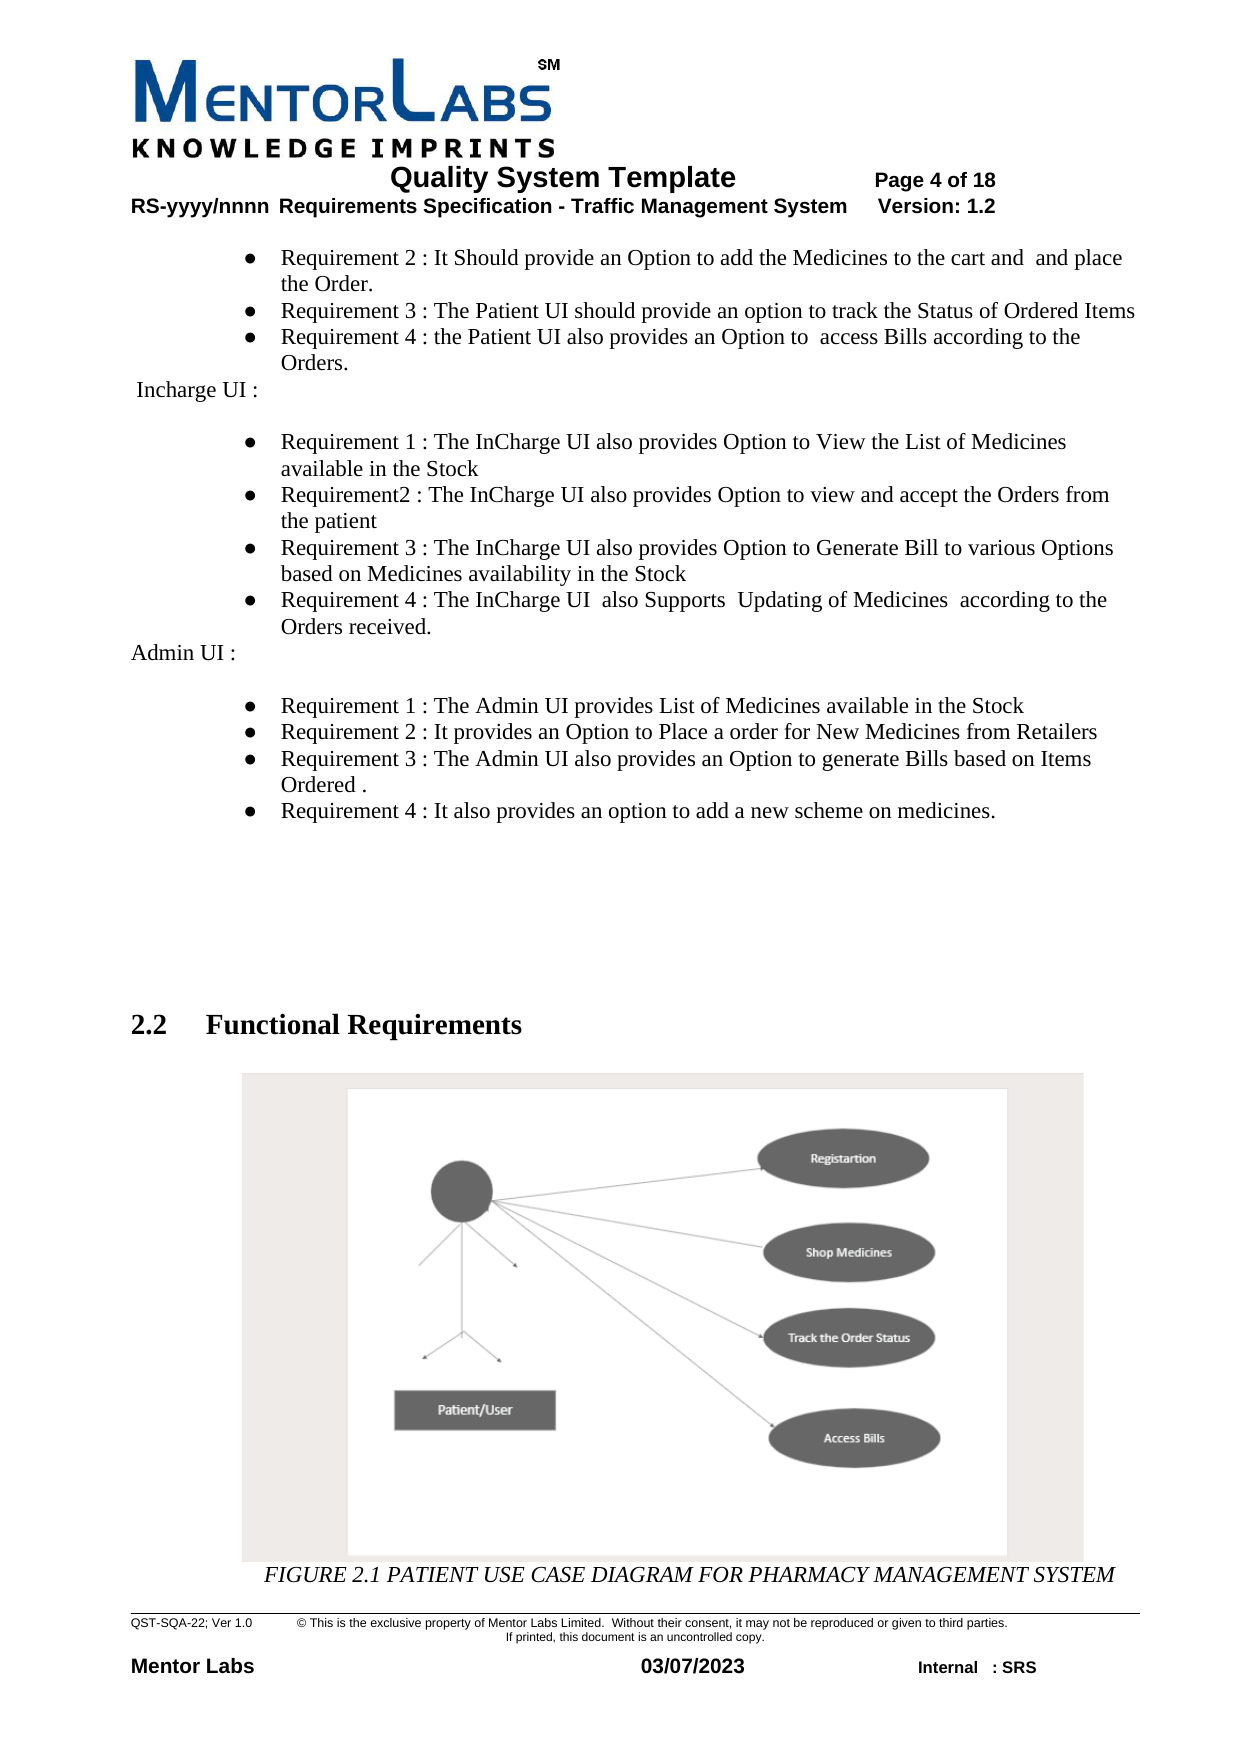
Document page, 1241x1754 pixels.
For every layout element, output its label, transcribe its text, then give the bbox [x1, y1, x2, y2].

list Requirement 4 : the Patient UI also provides an Option to access Bills according to the Orders. [243, 323, 1140, 376]
text Incharge UI : [131, 376, 1140, 402]
list Requirement 2 : It Should provide an Option to add the Medicines to the cart and and place the Order. [243, 244, 1140, 297]
list Requirement 1 : The InCharge UI also provides Option to View the List of Medicines available in the Stock [243, 428, 1140, 481]
list Requirement 4 : It also provides an option to add a new scheme on medicines. [243, 797, 1140, 824]
list Requirement 2 : It provides an Option to Place a order for New Medicines from Retailers [243, 718, 1140, 745]
list Requirement 3 : The InCharge UI also provides Option to Generate Bill to various Options based on Medicines availability in the Stock [243, 534, 1140, 587]
text FIGURE 2.1 PATIENT USE CASE DIAGRAM FOR PHARMACY MANAGEMENT SYSTEM [241, 1562, 1140, 1588]
list Requirement 1 : The Admin UI provides List of Medicines available in the Stock [243, 692, 1140, 718]
list Requirement 3 : The Admin UI also provides an Option to generate Bills based on Items Ordered . [243, 745, 1140, 797]
list Requirement 4 : The InCharge UI also Supports Updating of Medicines according to the Orders received. [243, 587, 1140, 639]
list Requirement2 : The InCharge UI also provides Option to view and accept the Orders from the patient [243, 481, 1140, 534]
text Admin UI : [131, 639, 1140, 666]
list Requirement 3 : The Patient UI should provide an option to track the Status of Ordered Items [243, 297, 1140, 323]
subtitle Functional Requirements [131, 1007, 1140, 1040]
picture [130, 58, 563, 161]
picture [241, 1073, 1084, 1562]
